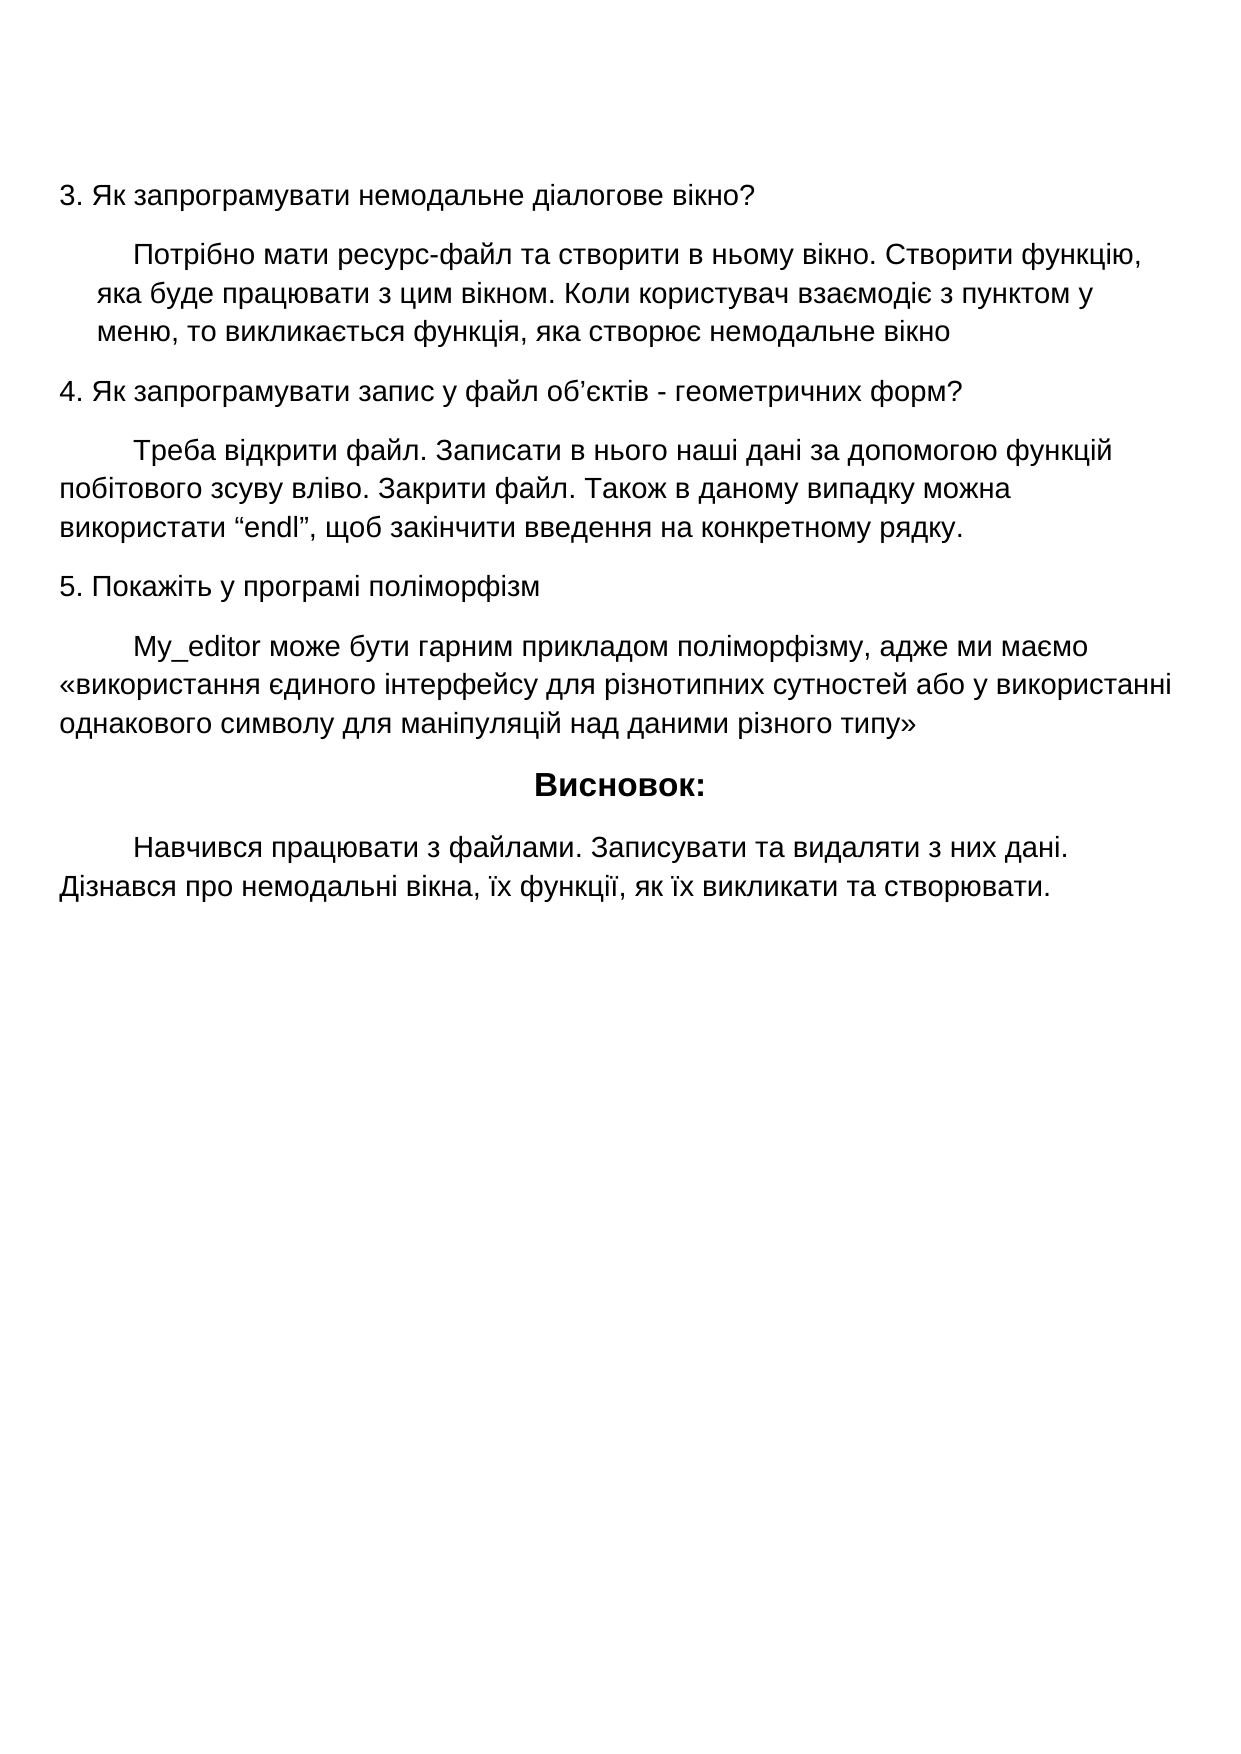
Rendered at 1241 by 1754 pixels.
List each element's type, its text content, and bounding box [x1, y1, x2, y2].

text Навчився працювати з файлами. Записувати та видаляти з них дані. Дізнався про немодальні вікна, їх функції, як їх викликати та створювати. [59, 830, 1181, 902]
text Треба відкрити файл. Записати в нього наші дані за допомогою функцій побітового зсуву вліво. Закрити файл. Також в даному випадку можна використати “endl”, щоб закінчити введення на конкретному рядку. [59, 433, 1181, 544]
list Потрібно мати ресурс-файл та створити в ньому вікно. Створити функцію, яка буде працювати з цим вікном. Коли користувач взаємодіє з пунктом у меню, то викликається функція, яка створює немодальне вікно [97, 237, 1181, 348]
text Висновок: [59, 765, 1181, 804]
text My_editor може бути гарним прикладом поліморфізму, адже ми маємо «використання єдиного інтерфейсу для різнотипних сутностей або у використанні однакового символу для маніпуляцій над даними різного типу» [59, 629, 1181, 739]
text 3. Як запрограмувати немодальне діалогове вікно? [59, 178, 1181, 211]
text 4. Як запрограмувати запис у файл об’єктів - геометричних форм? [59, 374, 1181, 407]
text 5. Покажіть у програмі поліморфізм [59, 569, 1181, 603]
